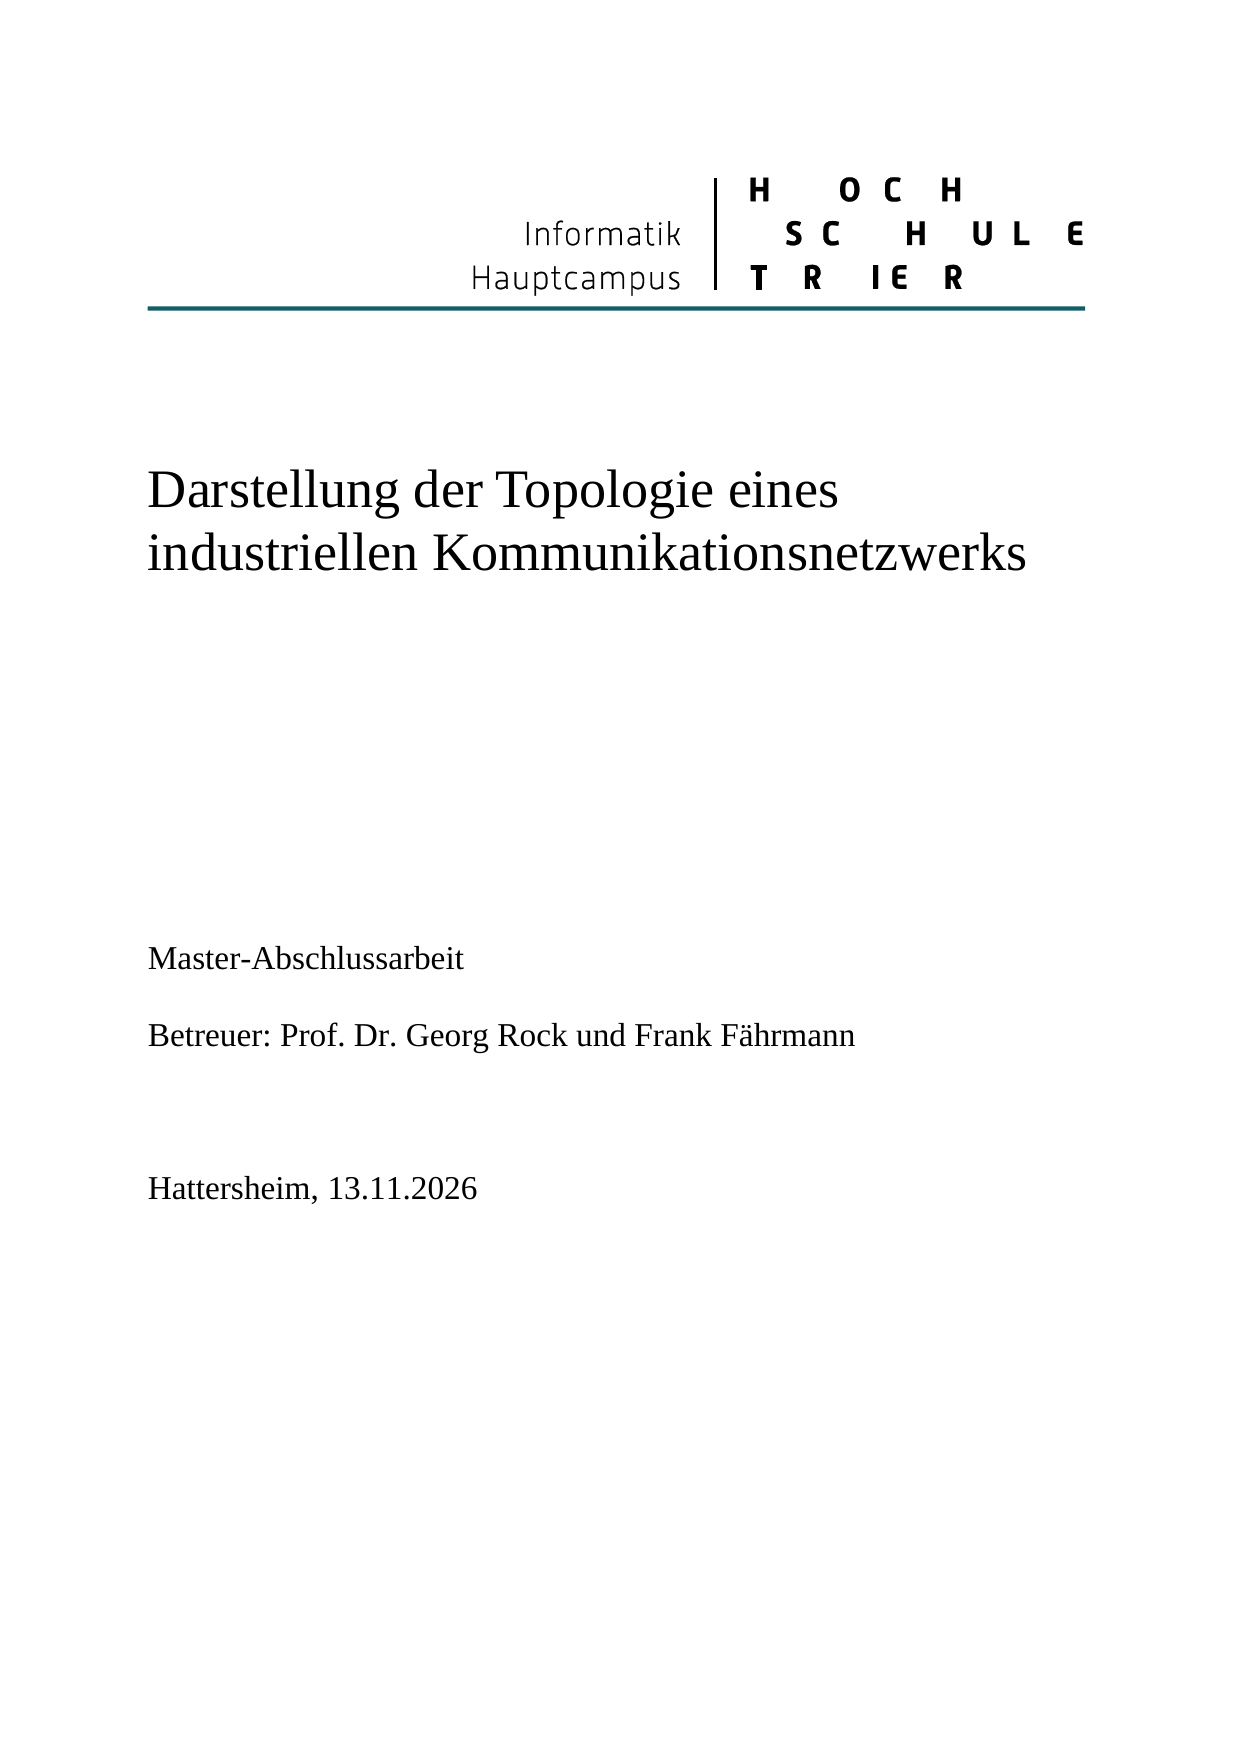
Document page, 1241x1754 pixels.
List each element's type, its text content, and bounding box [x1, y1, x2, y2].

text Betreuer: Prof. Dr. Georg Rock und Frank Fährmann [148, 1015, 1092, 1053]
text Master-Abschlussarbeit [148, 938, 1092, 977]
text Hattersheim, 4.7.2018 [148, 1168, 1092, 1207]
text Darstellung der Topologie eines industriellen Kommunikationsnetzwerks [148, 457, 1092, 582]
